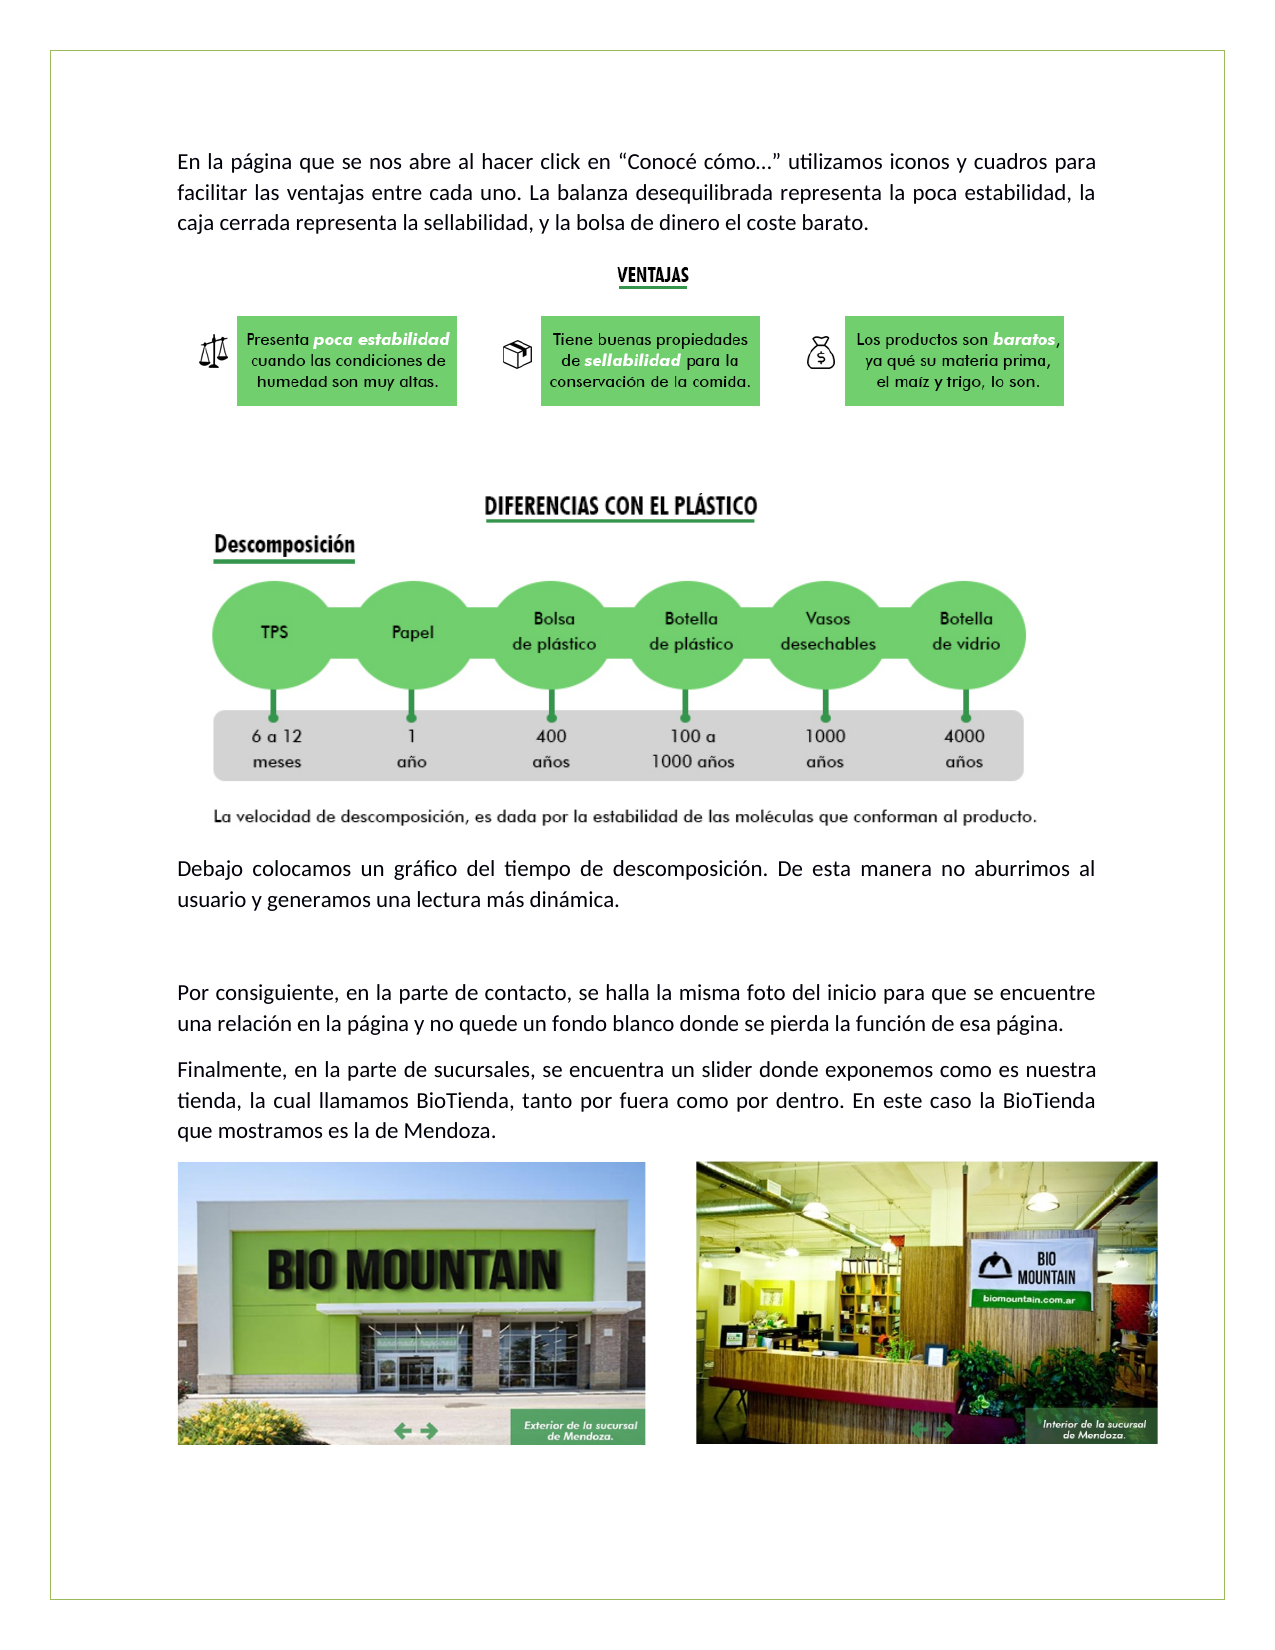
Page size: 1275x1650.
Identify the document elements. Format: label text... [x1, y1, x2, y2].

text En la página que se nos abre al hacer click en “Conocé cómo…” utilizamos iconos y cuadros para facilitar las ventajas entre cada uno. La balanza desequilibrada representa la poca estabilidad, la caja cerrada representa la sellabilidad, y la bolsa de dinero el coste barato. [177, 147, 1098, 236]
text Finalmente, en la parte de sucursales, se encuentra un slider donde exponemos como es nuestra tienda, la cual llamamos BioTienda, tanto por fuera como por dentro. En este caso la BioTienda que mostramos es la de Mendoza. [177, 1056, 1098, 1144]
text Debajo colocamos un gráfico del tiempo de descomposición. De esta manera no aburrimos al usuario y generamos una lectura más dinámica. [177, 854, 1098, 913]
picture [177, 493, 1098, 836]
picture [177, 254, 1098, 429]
text Por consiguiente, en la parte de contacto, se halla la misma foto del inicio para que se encuentre una relación en la página y no quede un fondo blanco donde se pierda la función de esa página. [177, 978, 1098, 1037]
picture [695, 1161, 1162, 1448]
picture [176, 1162, 645, 1444]
